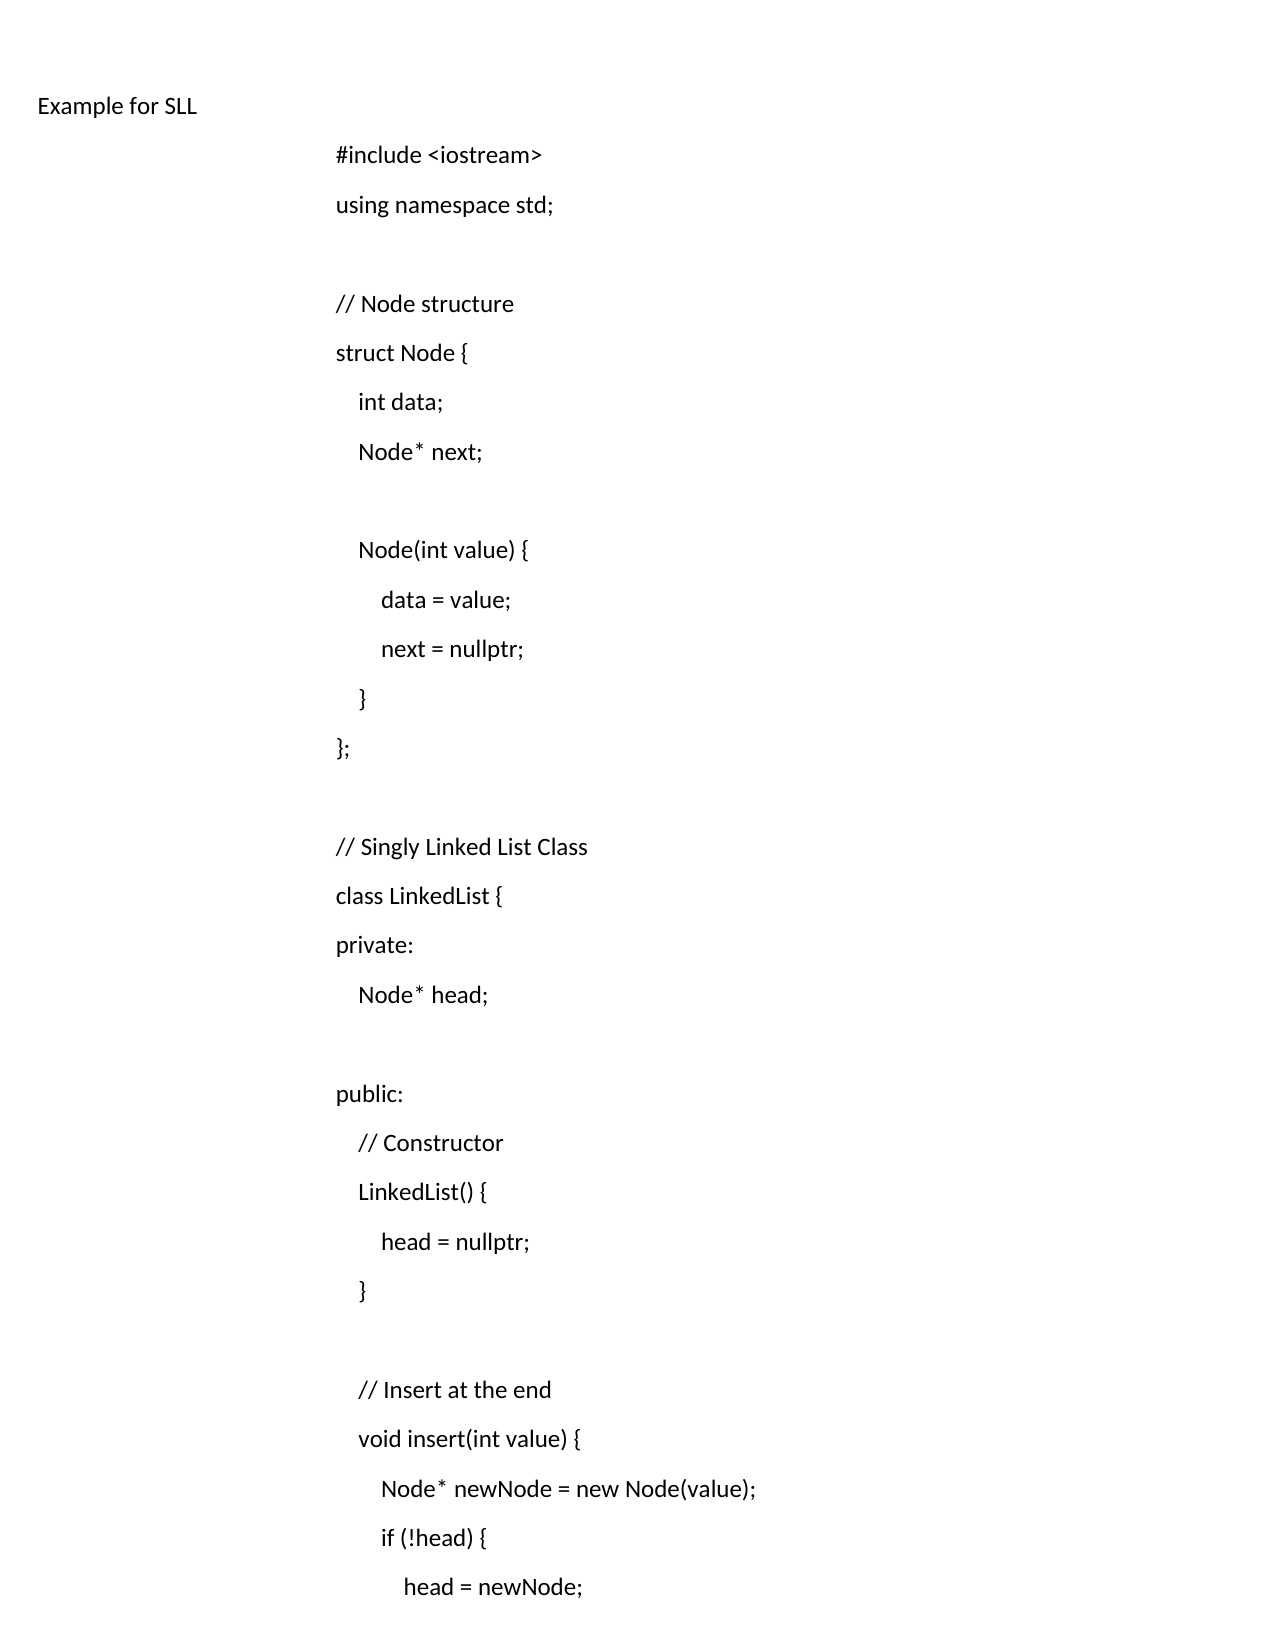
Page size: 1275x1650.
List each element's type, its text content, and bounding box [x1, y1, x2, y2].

text using namespace std; [336, 190, 1237, 219]
text private: [336, 931, 1237, 959]
text Node* newNode = new Node(value); [336, 1474, 1237, 1503]
text // Insert at the end [336, 1375, 1237, 1404]
text } [336, 1277, 1237, 1305]
text Node(int value) { [336, 536, 1237, 564]
text // Node structure [336, 289, 1237, 318]
text public: [336, 1079, 1237, 1108]
text }; [336, 733, 1237, 762]
text Node* head; [336, 980, 1237, 1009]
text // Singly Linked List Class [336, 832, 1237, 861]
text class LinkedList { [336, 882, 1237, 910]
text // Constructor [336, 1128, 1237, 1157]
text head = newNode; [336, 1573, 1237, 1601]
text data = value; [336, 585, 1237, 614]
text } [336, 684, 1237, 713]
text struct Node { [336, 338, 1237, 367]
text head = nullptr; [336, 1227, 1237, 1256]
text Node* next; [336, 437, 1237, 466]
text #include <iostream> [336, 141, 1237, 169]
text Example for SLL [37, 92, 1237, 120]
text void insert(int value) { [336, 1425, 1237, 1453]
text LinkedList() { [336, 1178, 1237, 1206]
text if (!head) { [336, 1523, 1237, 1552]
text next = nullptr; [336, 635, 1237, 663]
text int data; [336, 388, 1237, 416]
